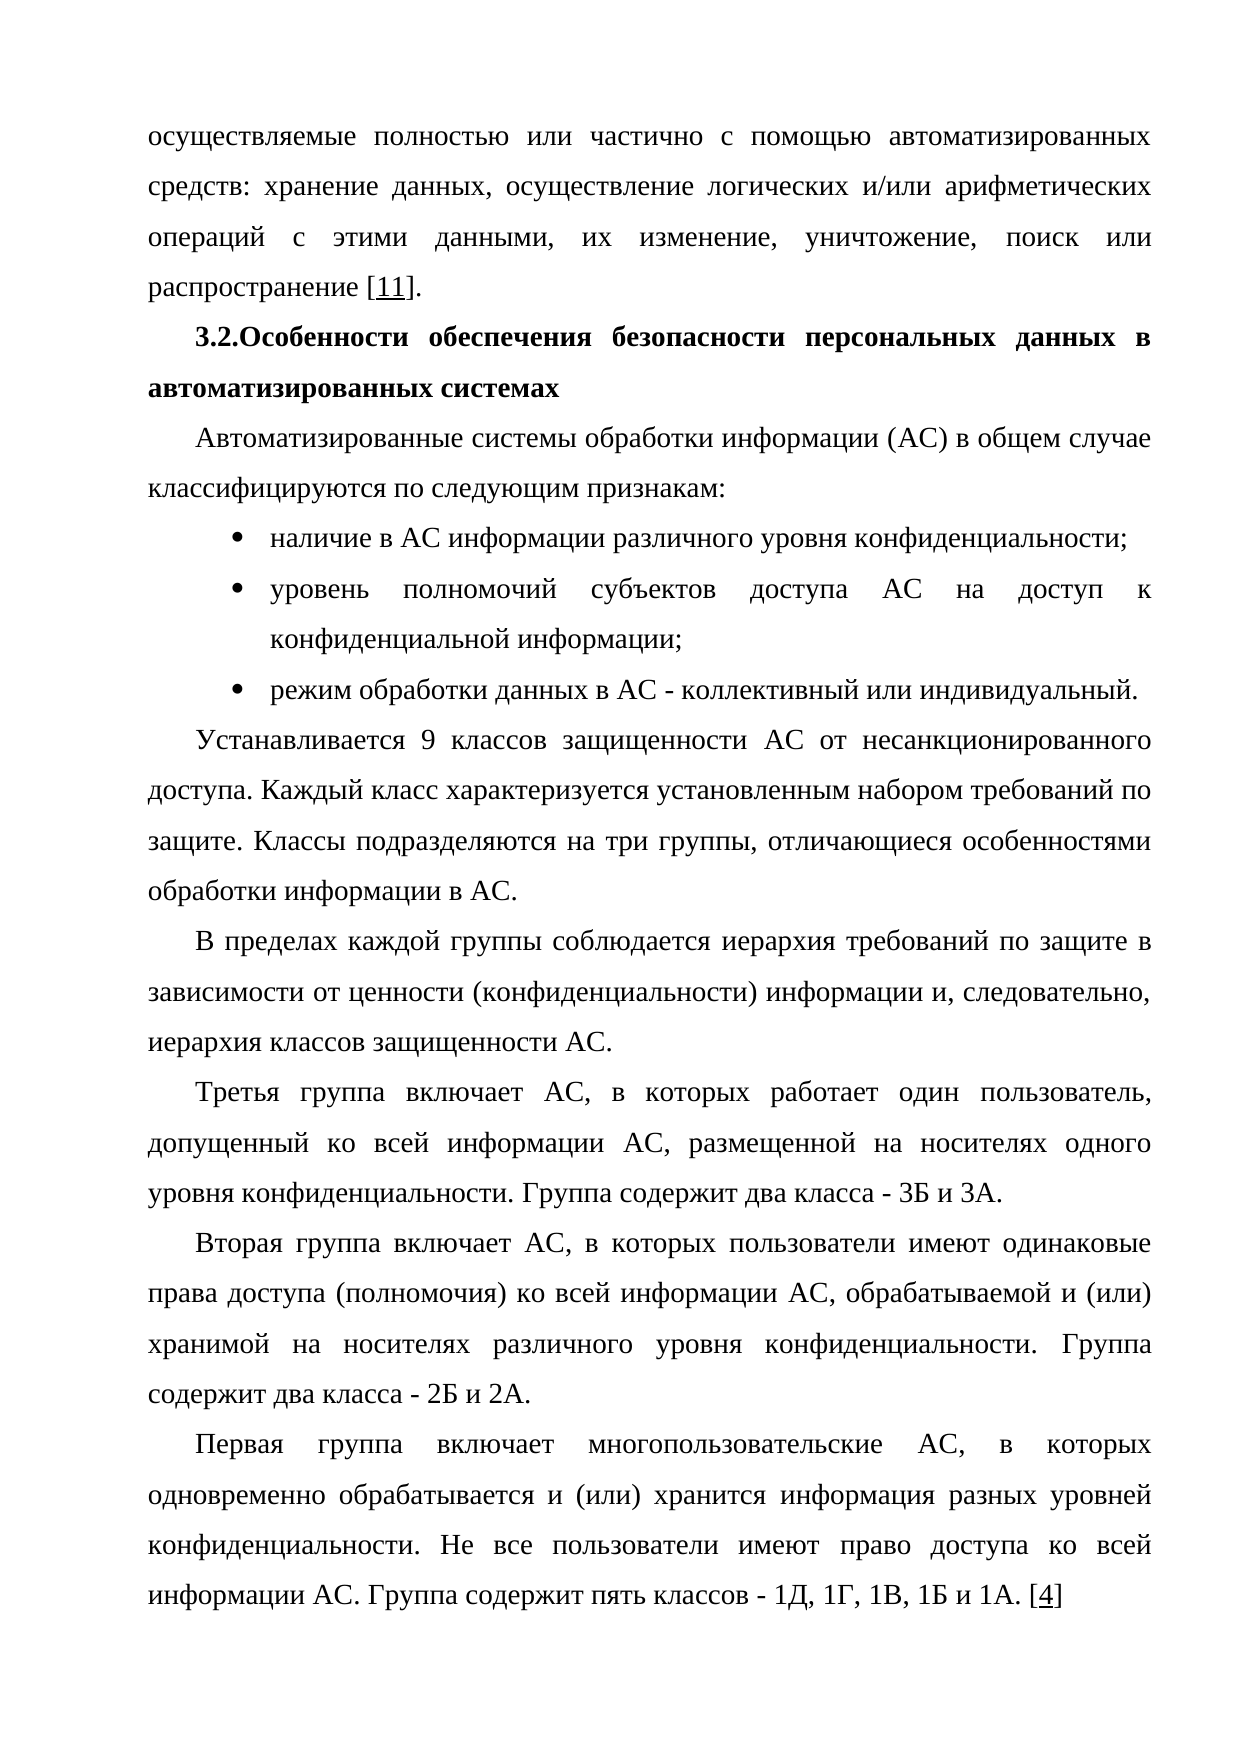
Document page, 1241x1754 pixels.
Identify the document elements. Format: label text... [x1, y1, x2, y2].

text Первая группа включает многопользовательские АС, в которых одновременно обрабатывается и (или) хранится информация разных уровней конфиденциальности. Не все пользователи имеют право доступа ко всей информации АС. Группа содержит пять классов - 1Д, 1Г, 1В, 1Б и 1А. [4] [148, 1427, 1152, 1611]
text Автоматизированные системы обработки информации (АС) в общем случае классифицируются по следующим признакам: [148, 420, 1152, 504]
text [148, 118, 1152, 303]
list режим обработки данных в АС - коллективный или индивидуальный. [232, 672, 1152, 705]
text Устанавливается 9 классов защищенности АС от несанкционированного доступа. Каждый класс характеризуется установленным набором требований по защите. Классы подразделяются на три группы, отличающиеся особенностями обработки информации в АС. [148, 722, 1152, 907]
subtitle 3.2.Особенности обеспечения безопасности персональных данных в автоматизированных системах [148, 319, 1152, 403]
text Третья группа включает АС, в которых работает один пользователь, допущенный ко всей информации АС, размещенной на носителях одного уровня конфиденциальности. Группа содержит два класса - 3Б и 3А. [148, 1074, 1152, 1208]
list наличие в АС информации различного уровня конфиденциальности; [232, 521, 1152, 554]
text В пределах каждой группы соблюдается иерархия требований по защите в зависимости от ценности (конфиденциальности) информации и, следовательно, иерархия классов защищенности АС. [148, 923, 1152, 1058]
list уровень полномочий субъектов доступа АС на доступ к конфиденциальной информации; [232, 571, 1152, 655]
text Вторая группа включает АС, в которых пользователи имеют одинаковые права доступа (полномочия) ко всей информации АС, обрабатываемой и (или) хранимой на носителях различного уровня конфиденциальности. Группа содержит два класса - 2Б и 2А. [148, 1225, 1152, 1410]
